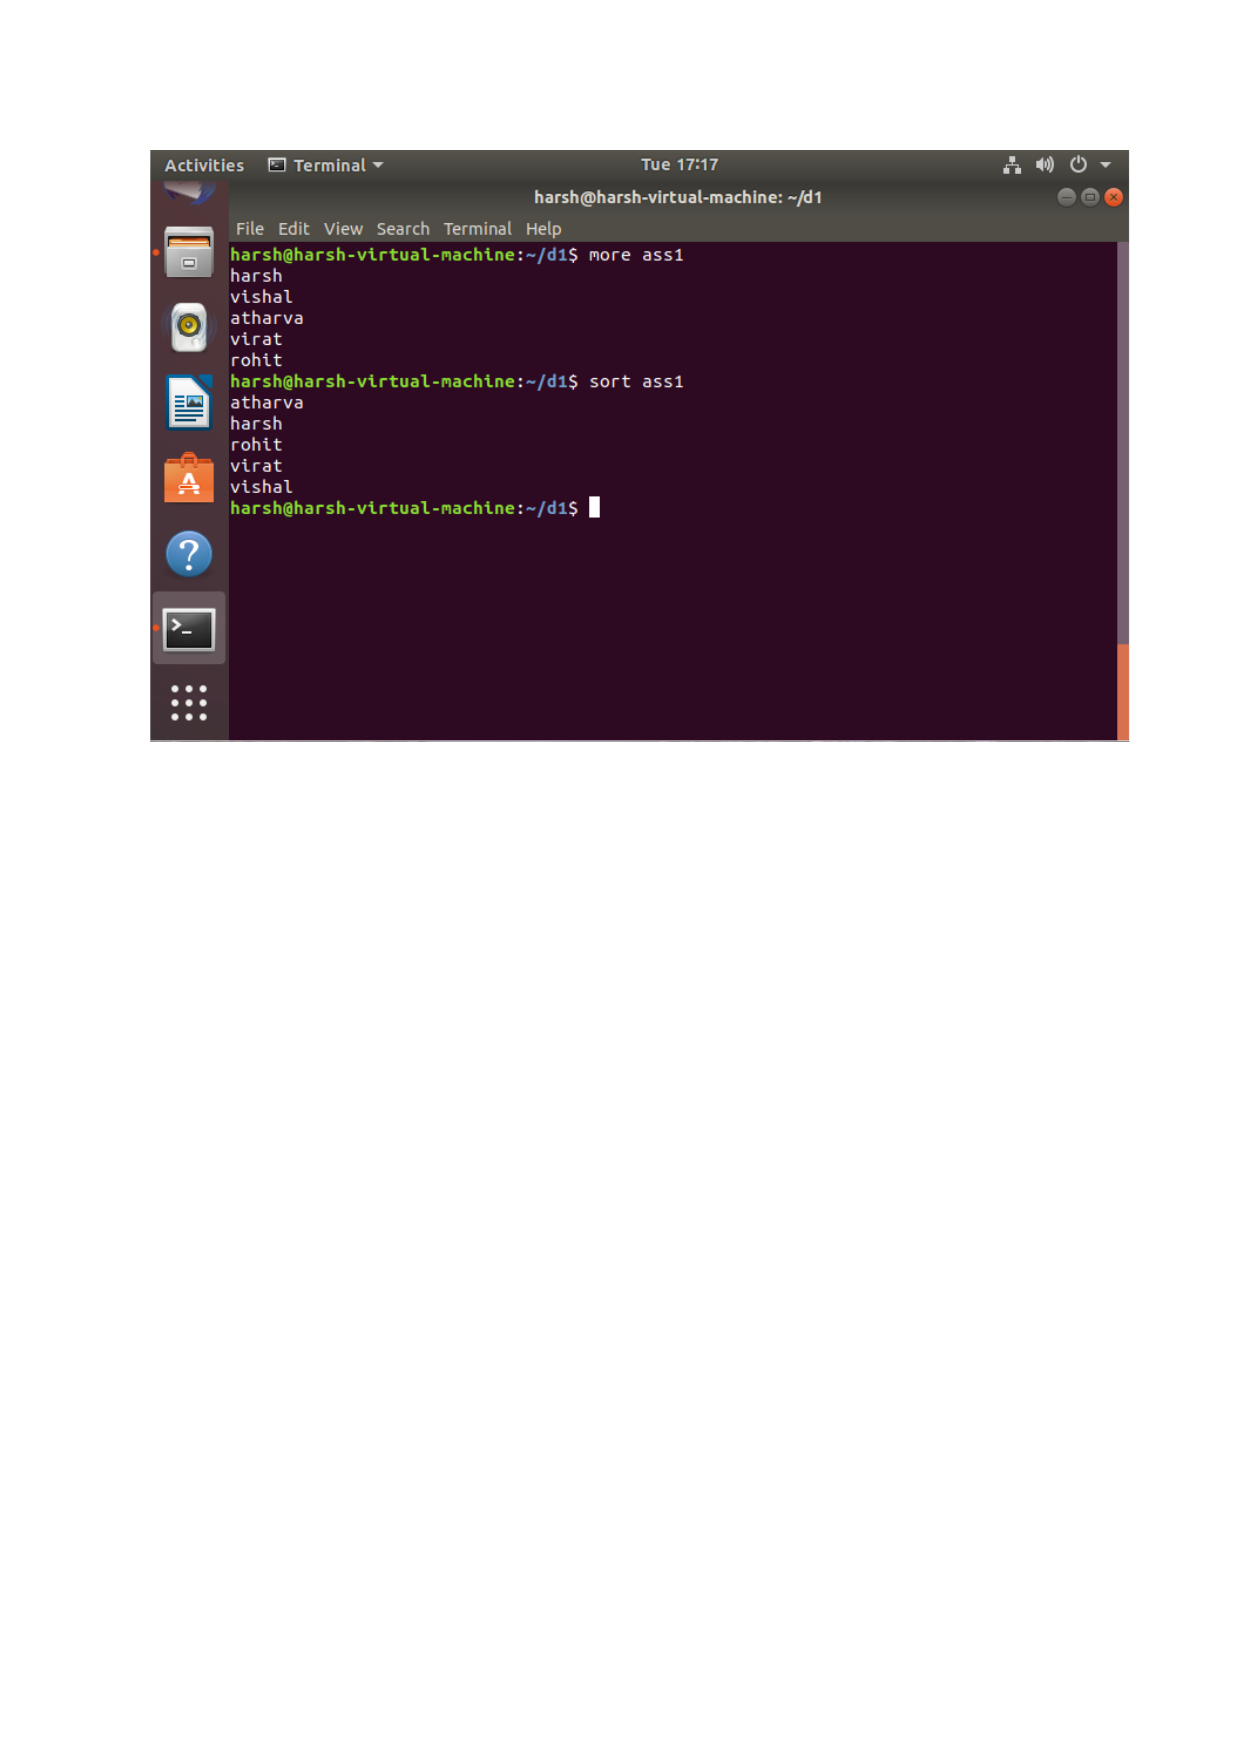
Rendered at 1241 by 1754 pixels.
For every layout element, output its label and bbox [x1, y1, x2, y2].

picture [150, 150, 1130, 742]
